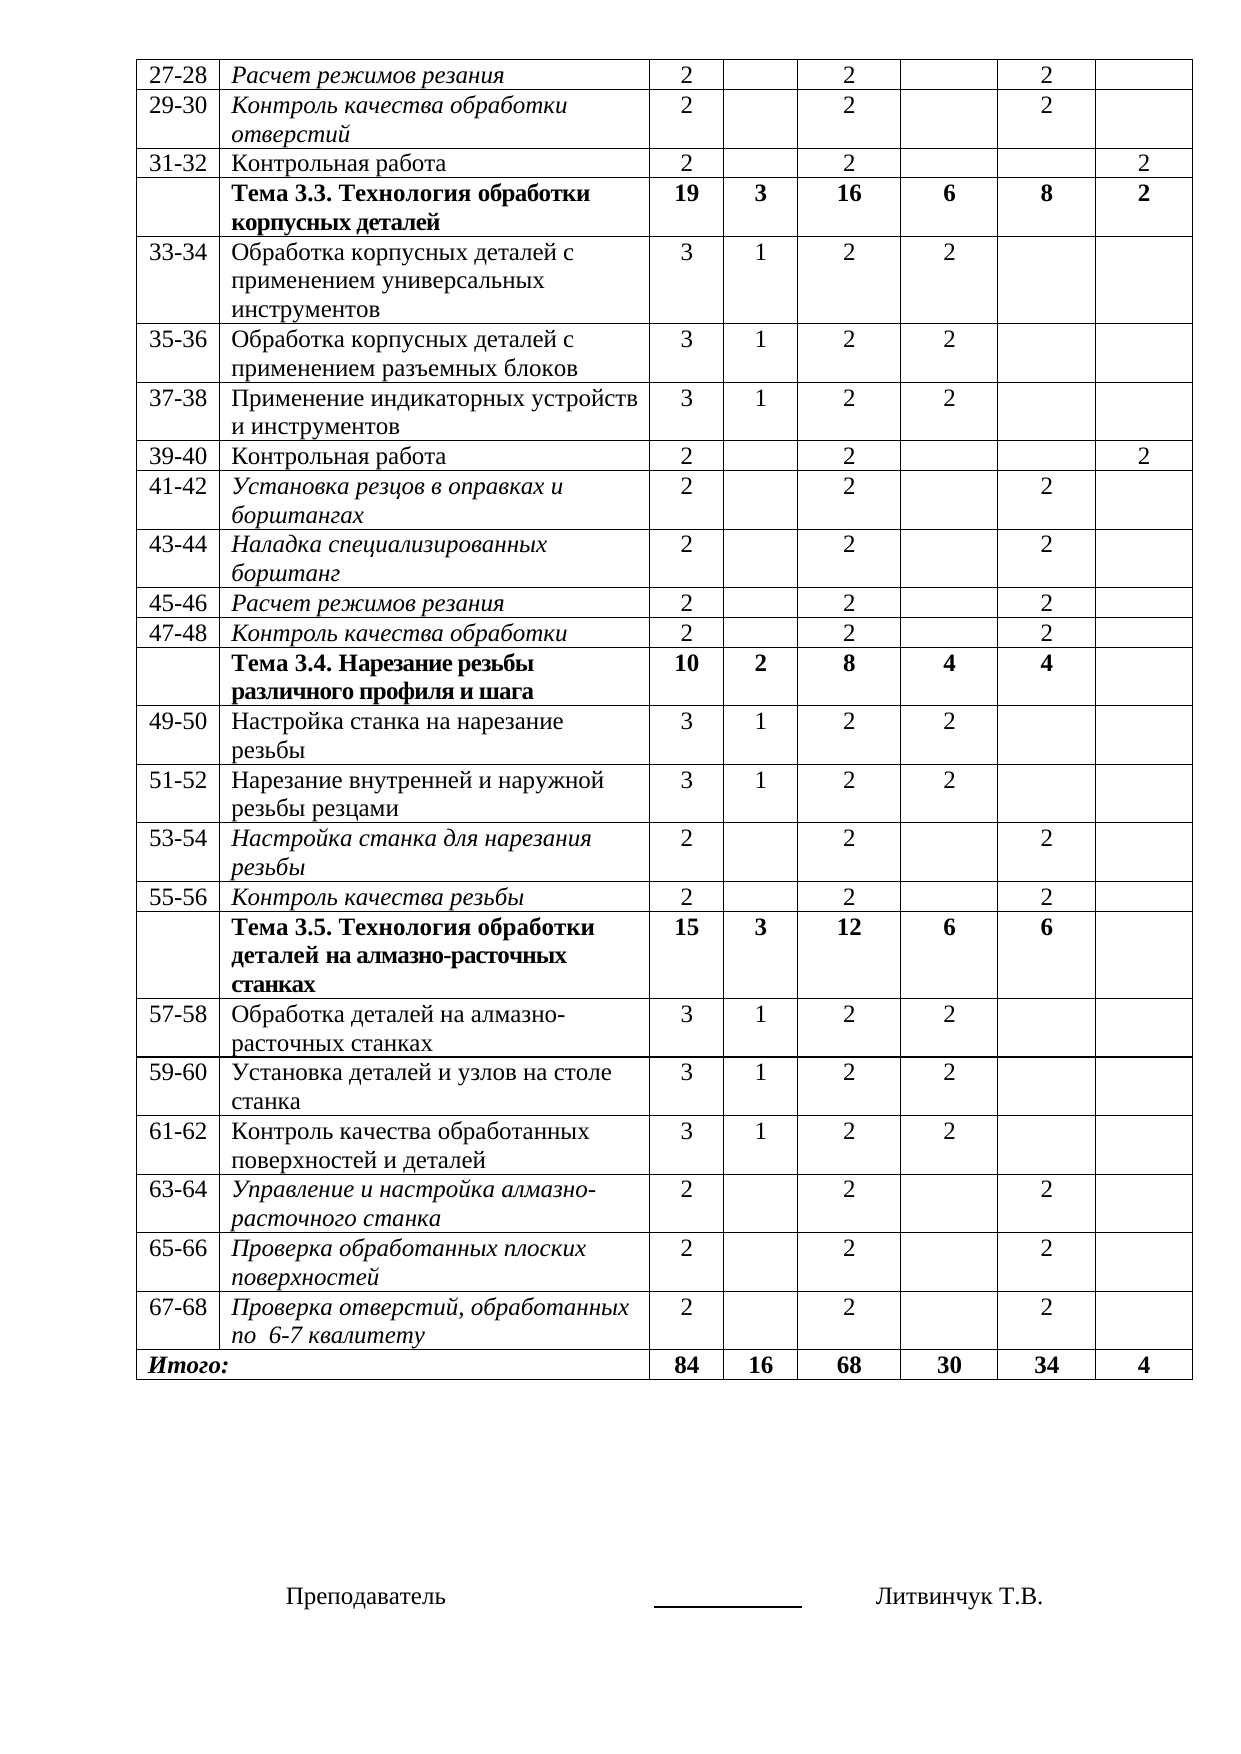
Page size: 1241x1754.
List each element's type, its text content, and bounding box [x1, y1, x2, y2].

table_cell 2 [798, 149, 900, 177]
table_cell [1096, 237, 1192, 323]
table_cell 2 [998, 882, 1095, 911]
table_cell [998, 441, 1095, 470]
table_cell [901, 823, 997, 881]
table_cell Наладка специализированных борштанг [220, 530, 649, 587]
table_cell 8 [798, 648, 900, 705]
table_cell 1 [724, 324, 797, 382]
table_cell 41-42 [137, 471, 219, 528]
table_cell [901, 1233, 997, 1291]
table_cell 2 [998, 618, 1095, 647]
table_cell 3 [724, 178, 797, 236]
table_cell [1096, 530, 1192, 587]
table_cell 2 [650, 60, 723, 89]
table_cell [137, 912, 219, 998]
table_cell 3 [650, 324, 723, 382]
table_cell 2 [798, 471, 900, 528]
table_cell 2 [998, 588, 1095, 617]
table_cell Расчет режимов резания [220, 60, 649, 89]
table_cell 59-60 [137, 1058, 219, 1115]
table_cell [1096, 1175, 1192, 1232]
table_cell 2 [901, 765, 997, 822]
text Преподаватель Литвинчук Т.В. [148, 1581, 1181, 1610]
table_cell [1096, 1058, 1192, 1115]
table_cell 6 [901, 178, 997, 236]
table_cell [724, 882, 797, 911]
table_cell [901, 530, 997, 587]
table_cell [998, 765, 1095, 822]
table_cell [1096, 999, 1192, 1056]
table_cell [901, 441, 997, 470]
table_cell [1096, 765, 1192, 822]
table_cell 10 [650, 648, 723, 705]
table_cell 2 [901, 1116, 997, 1173]
table_cell 2 [650, 90, 723, 147]
table_cell [998, 706, 1095, 764]
table_cell 2 [901, 324, 997, 382]
table_cell 2 [1096, 441, 1192, 470]
table_cell 2 [798, 237, 900, 323]
table_cell 51-52 [137, 765, 219, 822]
table_cell Контроль качества обработки [220, 618, 649, 647]
table_cell 1 [724, 706, 797, 764]
table_cell [1096, 324, 1192, 382]
table_cell 1 [724, 999, 797, 1056]
table_cell 2 [798, 1116, 900, 1173]
table_cell 67-68 [137, 1292, 219, 1349]
table_cell [724, 1233, 797, 1291]
table_cell [724, 1292, 797, 1349]
table_cell 2 [798, 1233, 900, 1291]
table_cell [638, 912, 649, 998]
table_cell Проверка обработанных плоских поверхностей [220, 1233, 649, 1291]
table_cell [724, 530, 797, 587]
table_cell [1096, 588, 1192, 617]
table_cell [1096, 912, 1192, 998]
table_cell 2 [1096, 149, 1192, 177]
table_cell Контроль качества обработанных поверхностей и деталей [220, 1116, 649, 1173]
table_cell [901, 90, 997, 147]
table_cell 2 [798, 999, 900, 1056]
table_cell 68 [798, 1350, 900, 1379]
table_cell 2 [724, 648, 797, 705]
table_cell 2 [798, 530, 900, 587]
table_cell [724, 90, 797, 147]
table_cell [901, 882, 997, 911]
table_cell 2 [901, 237, 997, 323]
table_cell Обработка корпусных деталей с применением разъемных блоков [220, 324, 649, 382]
table_cell 47-48 [137, 618, 219, 647]
table_cell 2 [798, 60, 900, 89]
table_cell 45-46 [137, 588, 219, 617]
table_cell 3 [650, 999, 723, 1056]
table_cell Тема 3.3. Технология обработки корпусных деталей [220, 178, 649, 236]
table_cell [724, 618, 797, 647]
table_cell 61-62 [137, 1116, 219, 1173]
table_cell [901, 60, 997, 89]
table_cell 63-64 [137, 1175, 219, 1232]
table_cell 2 [901, 999, 997, 1056]
table_cell 3 [650, 1058, 723, 1115]
table_cell Обработка корпусных деталей с применением универсальных инструментов [220, 237, 649, 323]
table_cell 35-36 [137, 324, 219, 382]
table_cell 2 [798, 882, 900, 911]
table_cell 3 [650, 237, 723, 323]
table_cell 2 [798, 823, 900, 881]
table_cell 2 [650, 1233, 723, 1291]
table_cell 19 [650, 178, 723, 236]
table_cell [1096, 1233, 1192, 1291]
table_cell [1096, 383, 1192, 440]
table_cell 2 [998, 1233, 1095, 1291]
table_cell 43-44 [137, 530, 219, 587]
table_cell Установка деталей и узлов на столе станка [220, 1058, 649, 1115]
table_cell 6 [901, 912, 997, 998]
table_cell 16 [724, 1350, 797, 1379]
table_cell 1 [724, 1058, 797, 1115]
table_cell [901, 149, 997, 177]
table_cell [901, 588, 997, 617]
table_cell 2 [650, 471, 723, 528]
table_cell Управление и настройка алмазно-расточного станка [220, 1175, 649, 1232]
table_cell [1096, 1116, 1192, 1173]
table_cell 2 [798, 441, 900, 470]
table_cell 2 [798, 383, 900, 440]
table_cell 2 [798, 588, 900, 617]
table_cell 4 [998, 648, 1095, 705]
table_cell [998, 149, 1095, 177]
table_cell [1096, 882, 1192, 911]
table_cell 27-28 [137, 60, 219, 89]
table_cell [1096, 618, 1192, 647]
table_cell 2 [798, 706, 900, 764]
table_cell [724, 441, 797, 470]
table_cell [1096, 60, 1192, 89]
table_cell 29-30 [137, 90, 219, 147]
table_cell 16 [798, 178, 900, 236]
table_cell 2 [650, 882, 723, 911]
table_cell 2 [798, 765, 900, 822]
table_cell [1096, 823, 1192, 881]
table_cell [137, 648, 219, 705]
table_cell 2 [650, 1175, 723, 1232]
table_cell Контроль качества резьбы [220, 882, 649, 911]
table_cell 3 [650, 383, 723, 440]
table_cell [724, 149, 797, 177]
table_cell [1096, 648, 1192, 705]
table_cell 1 [724, 237, 797, 323]
table_cell 6 [998, 912, 1095, 998]
table_cell Тема 3.4. Нарезание резьбы различного профиля и шага [220, 648, 649, 705]
table_cell 2 [650, 588, 723, 617]
table_cell 3 [650, 1116, 723, 1173]
table_cell [1096, 1292, 1192, 1349]
table_cell [901, 618, 997, 647]
table_cell 1 [724, 383, 797, 440]
table_cell 84 [650, 1350, 723, 1379]
table_cell 2 [798, 90, 900, 147]
table_cell 2 [798, 618, 900, 647]
table_cell 1 [724, 1116, 797, 1173]
table_cell [724, 471, 797, 528]
table_cell 31-32 [137, 149, 219, 177]
table_cell 3 [650, 706, 723, 764]
table_cell 2 [998, 471, 1095, 528]
table_cell 2 [798, 1175, 900, 1232]
table_cell Настройка станка на нарезание резьбы [220, 706, 649, 764]
table_cell 39-40 [137, 441, 219, 470]
table_cell [998, 324, 1095, 382]
table_cell [724, 588, 797, 617]
table_cell [1096, 471, 1192, 528]
table_cell [137, 178, 219, 236]
table_cell 2 [1096, 178, 1192, 236]
table_cell 2 [650, 618, 723, 647]
table_cell 3 [650, 765, 723, 822]
table_cell 2 [650, 149, 723, 177]
table_cell [724, 1175, 797, 1232]
table_cell 12 [798, 912, 900, 998]
table_cell [1096, 90, 1192, 147]
table_cell [901, 471, 997, 528]
table_cell 15 [650, 912, 723, 998]
table_cell 2 [798, 1292, 900, 1349]
table_cell Контроль качества обработки отверстий [220, 90, 649, 147]
table_cell 4 [1096, 1350, 1192, 1379]
table_cell 2 [998, 60, 1095, 89]
table_cell [724, 60, 797, 89]
table_cell [998, 1116, 1095, 1173]
table_cell Обработка деталей на алмазно-расточных станках [220, 999, 649, 1056]
table_cell 55-56 [137, 882, 219, 911]
table_cell Итого: [137, 1350, 649, 1379]
table_cell [901, 1175, 997, 1232]
table_cell 2 [998, 1175, 1095, 1232]
table_cell 53-54 [137, 823, 219, 881]
table_cell 30 [901, 1350, 997, 1379]
table_cell [724, 823, 797, 881]
table_cell Контрольная работа [220, 149, 649, 177]
table_cell [998, 383, 1095, 440]
table_cell 49-50 [137, 706, 219, 764]
table_cell 2 [650, 823, 723, 881]
table_cell Настройка станка для нарезания резьбы [220, 823, 649, 881]
table_cell 2 [901, 1058, 997, 1115]
table_cell 2 [998, 530, 1095, 587]
table_cell 2 [798, 324, 900, 382]
table_cell Расчет режимов резания [220, 588, 649, 617]
table_cell Нарезание внутренней и наружной резьбы резцами [220, 765, 649, 822]
table_cell 2 [650, 1292, 723, 1349]
table_cell 34 [998, 1350, 1095, 1379]
table_cell 2 [901, 706, 997, 764]
table_cell Применение индикаторных устройств и инструментов [220, 383, 649, 440]
table_cell 1 [724, 765, 797, 822]
table_cell [998, 1058, 1095, 1115]
table_cell 2 [650, 441, 723, 470]
table_cell 2 [650, 530, 723, 587]
table_cell 2 [998, 823, 1095, 881]
table_cell 33-34 [137, 237, 219, 323]
table_cell Контрольная работа [220, 441, 649, 470]
table_cell Проверка отверстий, обработанных по 6-7 квалитету [220, 1292, 649, 1349]
table_cell [1096, 706, 1192, 764]
table_cell 65-66 [137, 1233, 219, 1291]
table_cell 2 [798, 1058, 900, 1115]
table_cell Установка резцов в оправках и борштангах [220, 471, 649, 528]
table_cell [998, 237, 1095, 323]
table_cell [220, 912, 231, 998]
table_cell 57-58 [137, 999, 219, 1056]
table_cell [998, 999, 1095, 1056]
table_cell 8 [998, 178, 1095, 236]
table_cell 2 [998, 90, 1095, 147]
table_cell 2 [998, 1292, 1095, 1349]
table_cell 3 [724, 912, 797, 998]
table_cell [901, 1292, 997, 1349]
table_cell 2 [901, 383, 997, 440]
table_cell 4 [901, 648, 997, 705]
table_cell 37-38 [137, 383, 219, 440]
